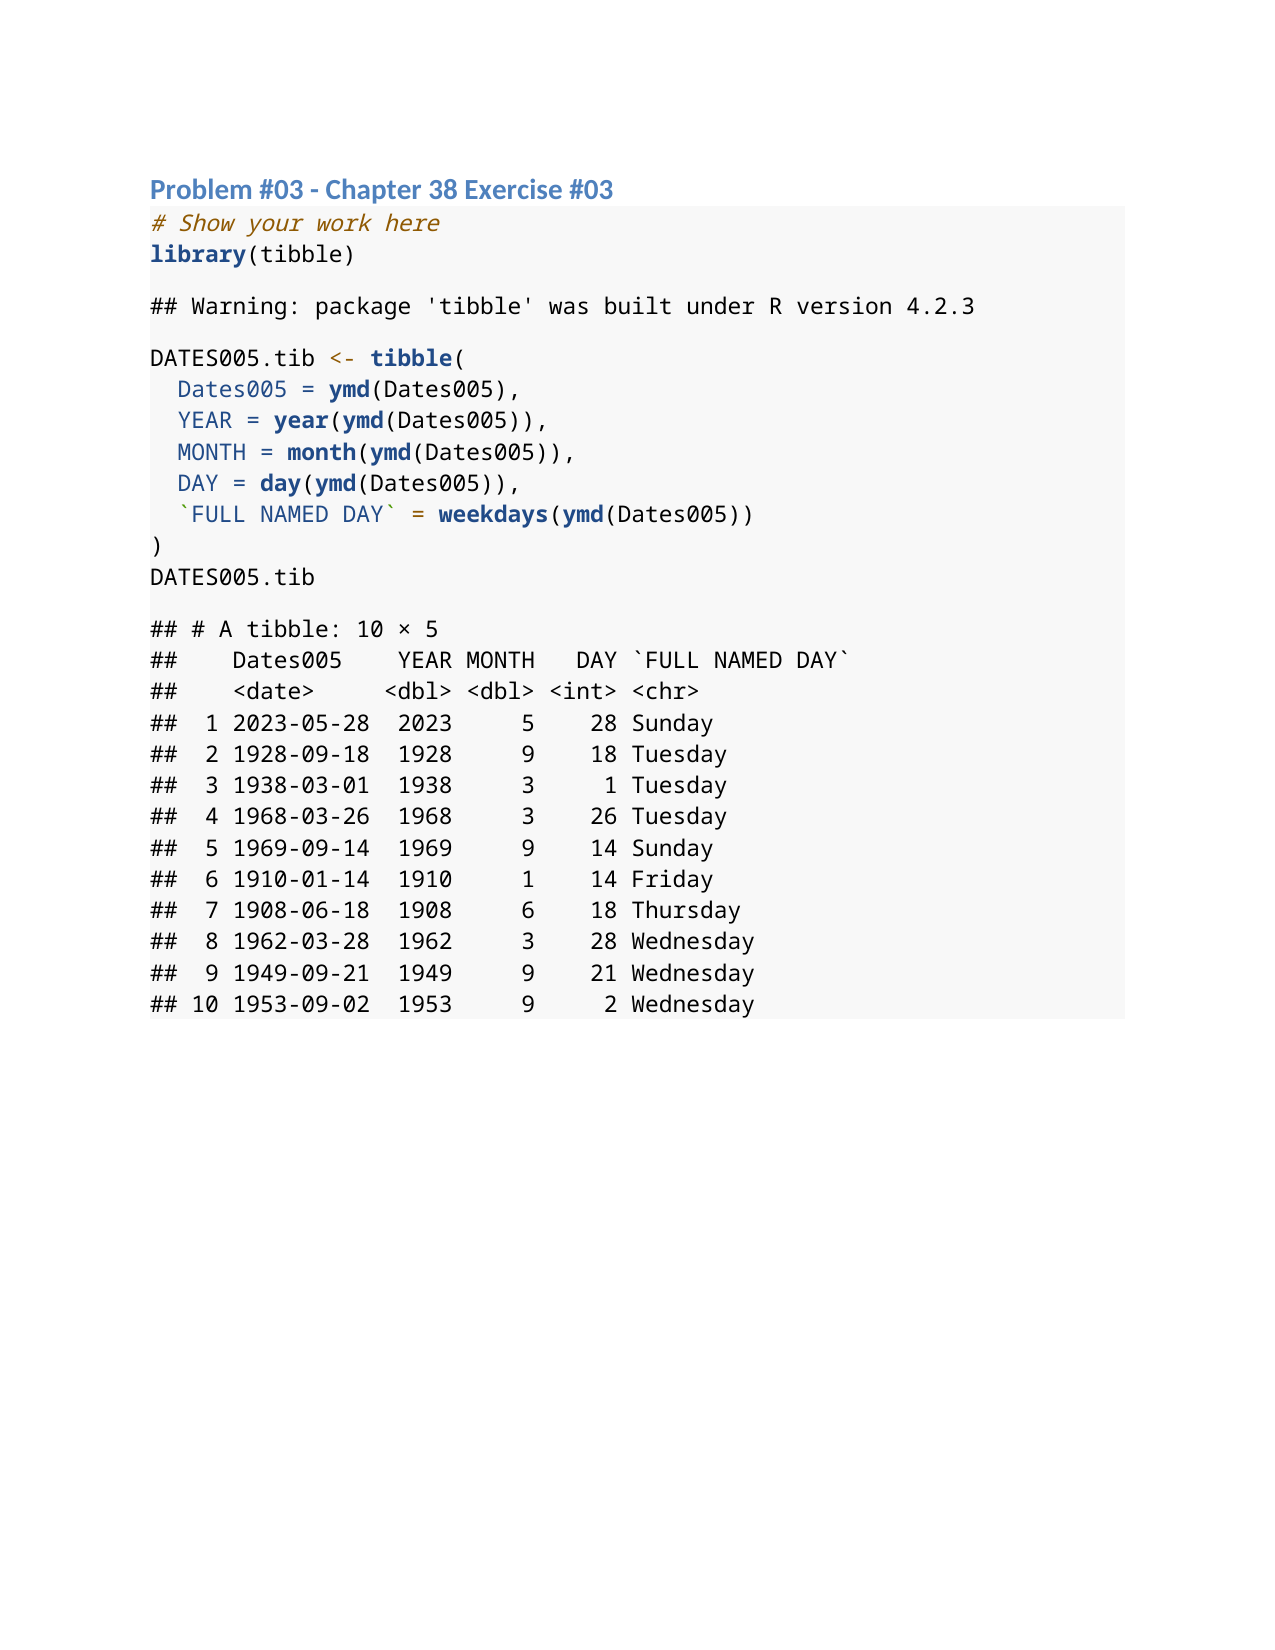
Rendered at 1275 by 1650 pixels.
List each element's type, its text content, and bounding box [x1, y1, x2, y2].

text ## Warning: package 'tibble' was built under R version 4.2.3 [150, 290, 1125, 321]
text # Show your work here library(tibble) [356, 206, 1125, 269]
text DATES005.tib <- tibble( Dates005 = ymd(Dates005), YEAR = year(ymd(Dates005)), MONTH = month(ymd(Dates005)), DAY = day(ymd(Dates005)), `FULL NAMED DAY` = weekdays(ymd(Dates005)) ) DATES005.tib [164, 342, 1125, 592]
text ## # A tibble: 10 × 5 ## Dates005 YEAR MONTH DAY `FULL NAMED DAY` ## <date> <dbl> <dbl> <int> <chr> ## 1 2023-05-28 2023 5 28 Sunday ## 2 1928-09-18 1928 9 18 Tuesday ## 3 1938-03-01 1938 3 1 Tuesday ## 4 1968-03-26 1968 3 26 Tuesday ## 5 1969-09-14 1969 9 14 Sunday ## 6 1910-01-14 1910 1 14 Friday ## 7 1908-06-18 1908 6 18 Thursday ## 8 1962-03-28 1962 3 28 Wednesday ## 9 1949-09-21 1949 9 21 Wednesday ## 10 1953-09-02 1953 9 2 Wednesday [150, 613, 1125, 1019]
subtitle Problem #03 - Chapter 38 Exercise #03 [150, 171, 1125, 206]
